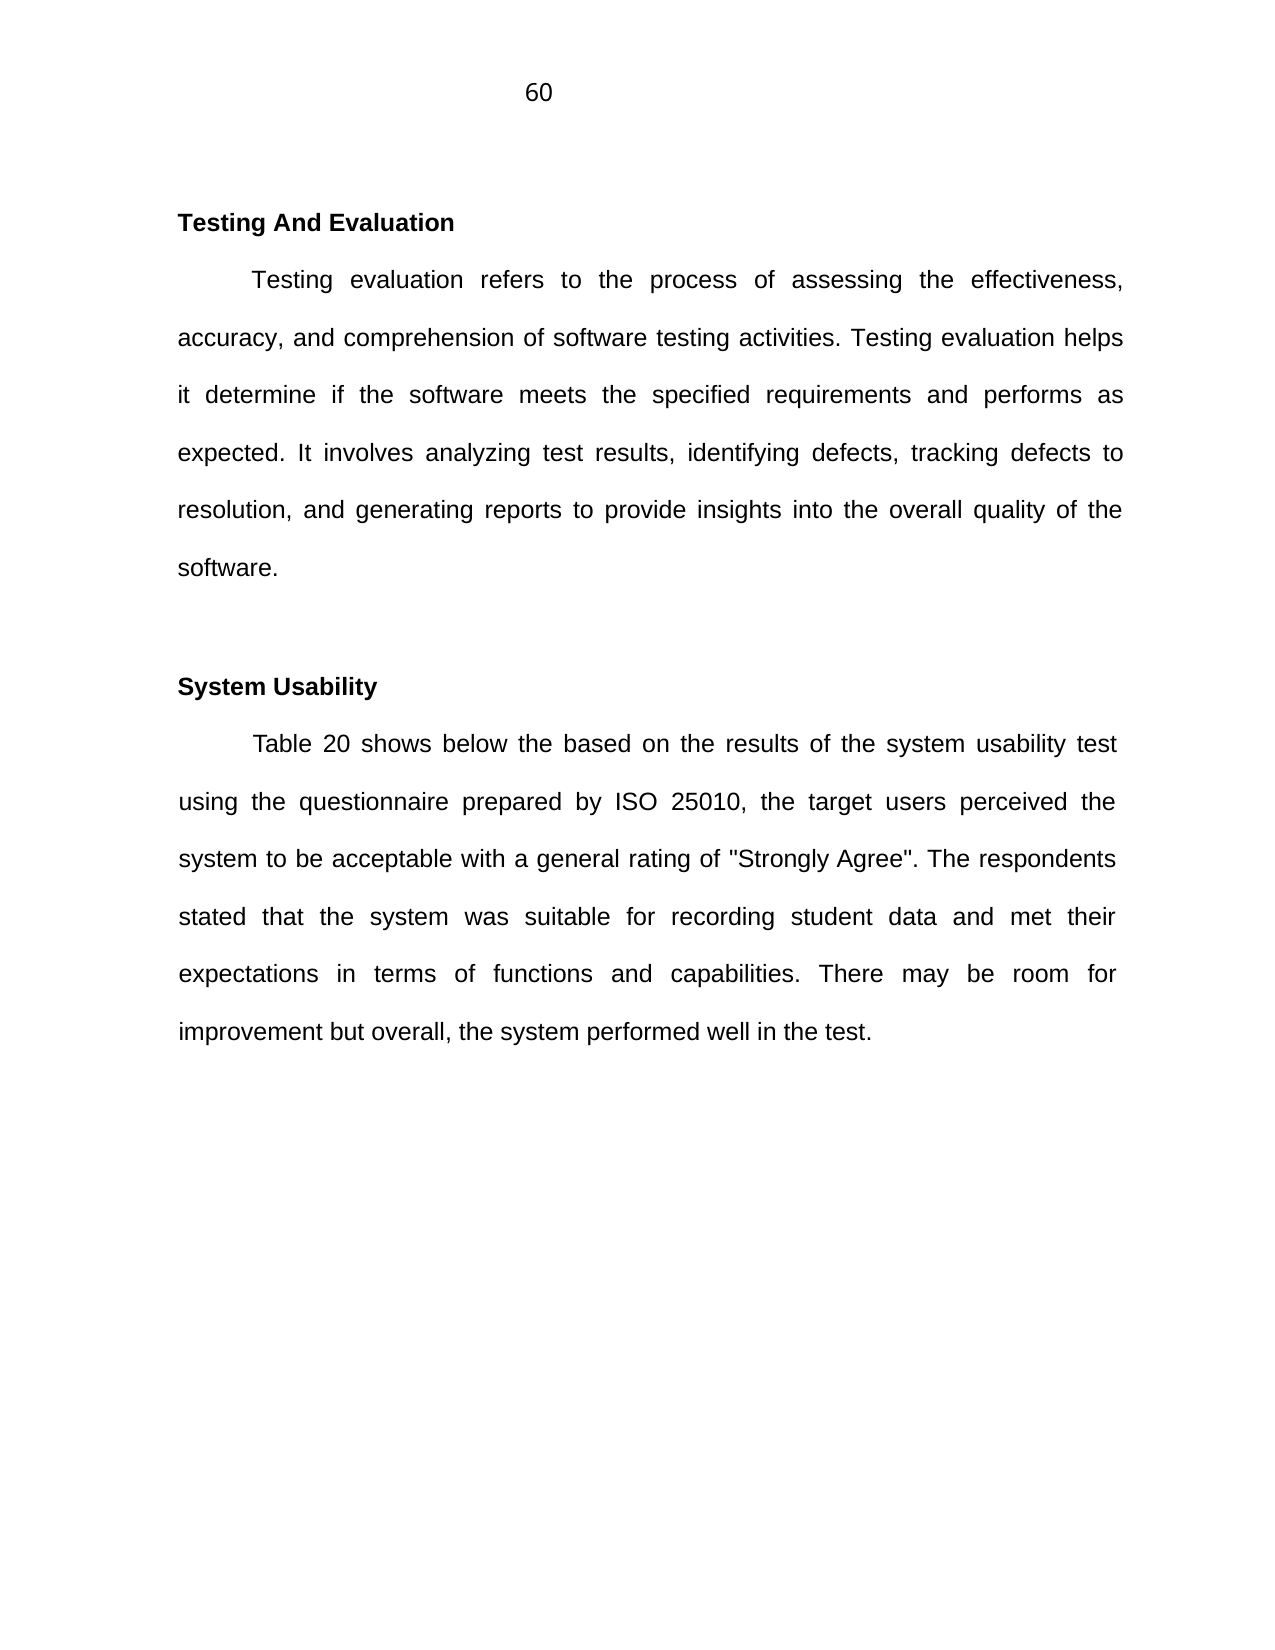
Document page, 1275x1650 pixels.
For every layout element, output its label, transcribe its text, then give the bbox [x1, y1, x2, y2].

text Table 20 shows below the based on the results of the system usability test using the questionnaire prepared by ISO 25010, the target users perceived the system to be acceptable with a general rating of "Strongly Agree". The respondents stated that the system was suitable for recording student data and met their expectations in terms of functions and capabilities. There may be room for improvement but overall, the system performed well in the test. [178, 729, 1118, 1045]
text Testing And Evaluation [177, 207, 1125, 236]
text Testing evaluation refers to the process of assessing the effectiveness, accuracy, and comprehension of software testing activities. Testing evaluation helps it determine if the software meets the specified requirements and performs as expected. It involves analyzing test results, identifying defects, tracking defects to resolution, and generating reports to provide insights into the overall quality of the software. [177, 265, 1125, 581]
subtitle System Usability [177, 672, 1125, 700]
